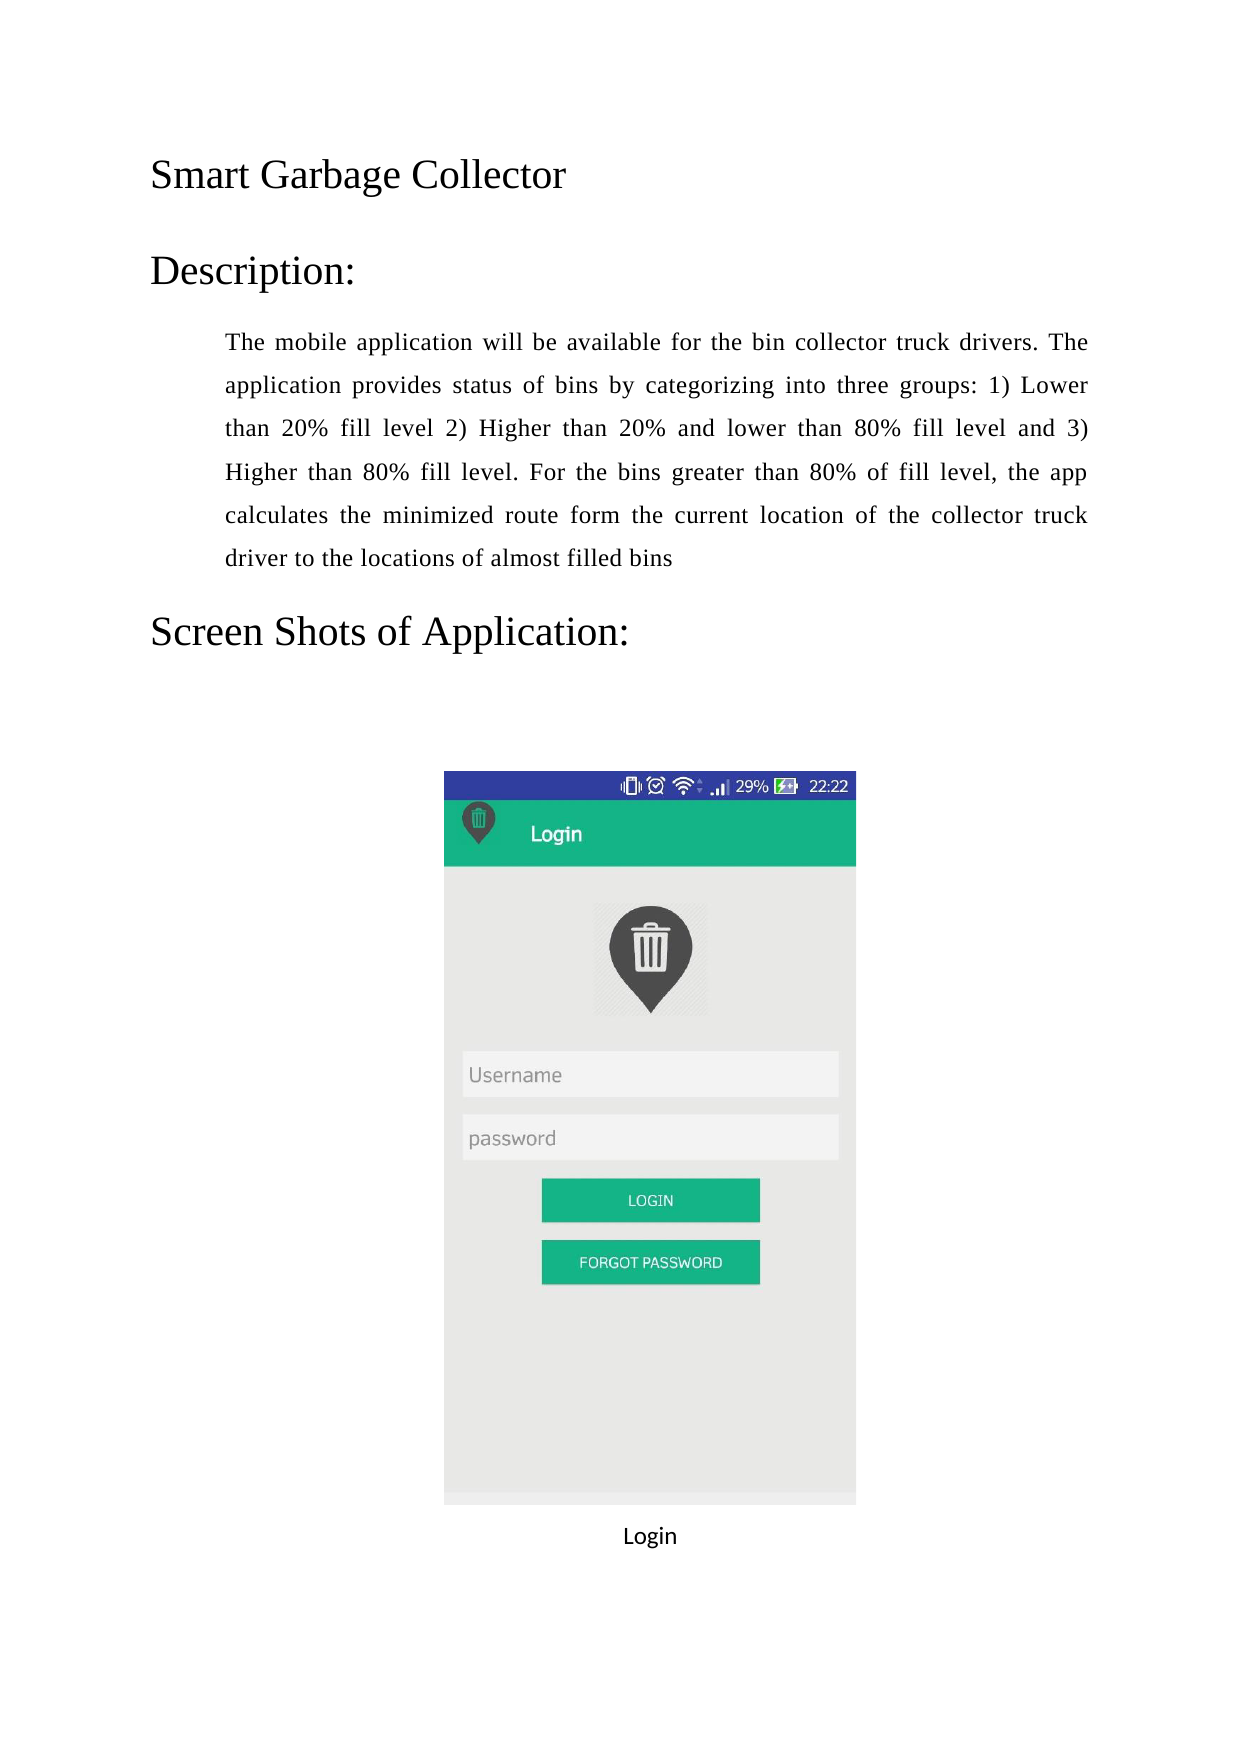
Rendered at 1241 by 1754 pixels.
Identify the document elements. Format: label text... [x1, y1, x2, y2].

list Login [225, 1520, 1075, 1550]
text The mobile application will be available for the bin collector truck drivers. The application provides status of bins by categorizing into three groups: 1) Lower than 20% fill level 2) Higher than 20% and lower than 80% fill level and 3) Higher than 80% fill level. For the bins greater than 80% of fill level, the app calculates the minimized route form the current location of the collector truck driver to the locations of almost filled bins [225, 327, 1090, 572]
text Smart Garbage Collector [150, 150, 1090, 198]
text Screen Shots of Application: [150, 607, 1090, 655]
picture [444, 771, 857, 1505]
text Description: [150, 246, 1090, 294]
